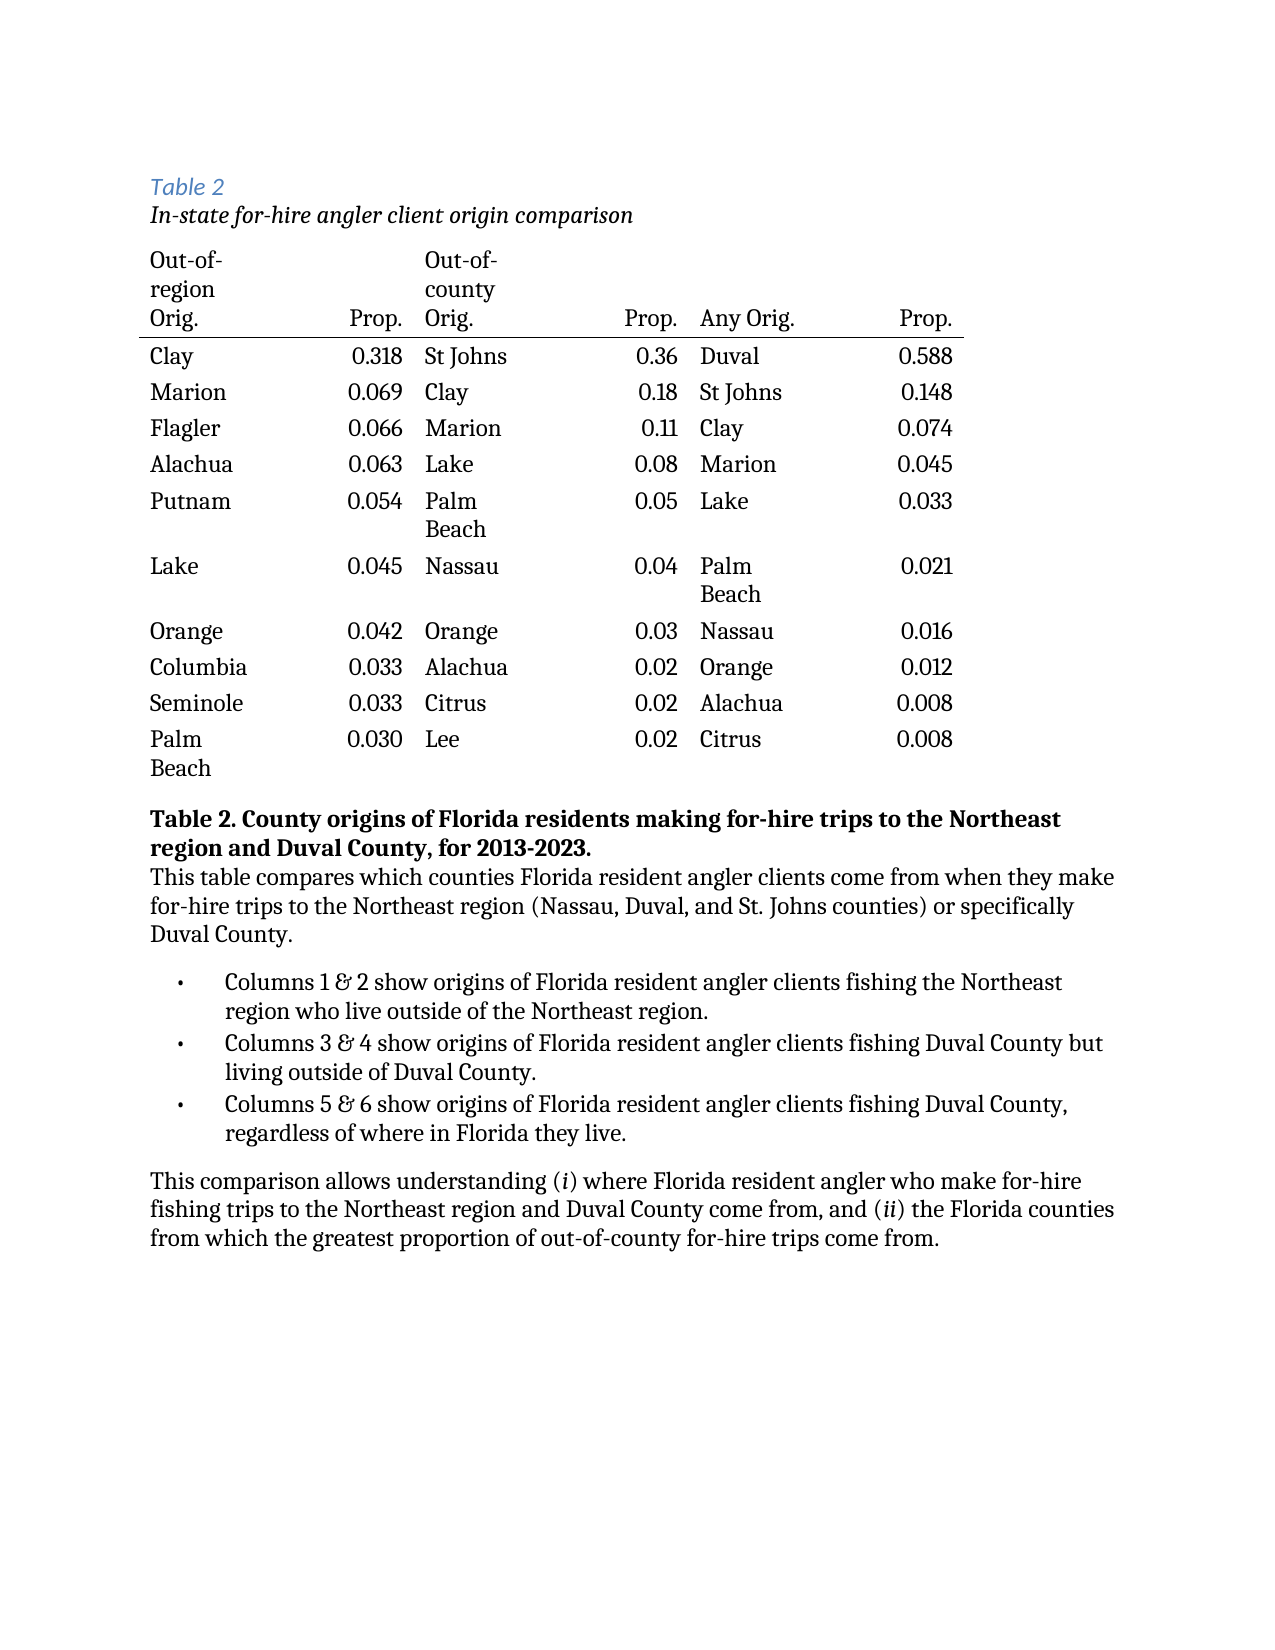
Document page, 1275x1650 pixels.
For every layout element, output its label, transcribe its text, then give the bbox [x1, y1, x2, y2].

table_cell 0.030 [276, 722, 414, 787]
text In-state for-hire angler client origin comparison [150, 201, 1125, 230]
table_cell Palm Beach [414, 483, 551, 548]
list Columns 5 & 6 show origins of Florida resident angler clients fishing Duval County, regardless of where in Florida they live. [175, 1090, 1125, 1148]
table_cell 0.012 [826, 649, 964, 685]
table_cell 0.066 [276, 410, 414, 447]
table_cell Columbia [139, 649, 276, 685]
table_cell 0.033 [276, 685, 414, 722]
table_header Prop. [276, 243, 414, 336]
table_cell Clay [139, 338, 276, 374]
table_cell Marion [139, 374, 276, 410]
subtitle Table 2 [150, 171, 1125, 201]
table_cell Alachua [689, 685, 826, 722]
table_cell Lake [414, 447, 551, 483]
table_cell 0.021 [826, 548, 964, 613]
table_cell 0.08 [551, 447, 689, 483]
table_header Out-of-region Orig. [139, 243, 276, 336]
text This comparison allows understanding (i) where Florida resident angler who make for-hire fishing trips to the Northeast region and Duval County come from, and (ii) the Florida counties from which the greatest proportion of out-of-county for-hire trips come from. [150, 1167, 1125, 1253]
table_cell 0.042 [276, 613, 414, 649]
table_cell 0.03 [551, 613, 689, 649]
table_cell 0.063 [276, 447, 414, 483]
table_cell 0.02 [551, 722, 689, 787]
table_header Prop. [551, 243, 689, 336]
table_cell 0.18 [551, 374, 689, 410]
table_cell 0.02 [551, 649, 689, 685]
table_cell Seminole [139, 685, 276, 722]
table_cell 0.016 [826, 613, 964, 649]
table_cell Lee [414, 722, 551, 787]
table_cell Nassau [414, 548, 551, 613]
table_cell Clay [689, 410, 826, 447]
table_cell Alachua [139, 447, 276, 483]
table_cell 0.318 [276, 338, 414, 374]
table_cell 0.033 [276, 649, 414, 685]
table_cell 0.074 [826, 410, 964, 447]
table_cell Clay [414, 374, 551, 410]
table_header Out-of-county Orig. [414, 243, 551, 336]
table_cell 0.588 [826, 338, 964, 374]
table_cell Orange [689, 649, 826, 685]
table_cell 0.069 [276, 374, 414, 410]
table_cell Orange [414, 613, 551, 649]
table_cell 0.148 [826, 374, 964, 410]
table_cell Lake [139, 548, 276, 613]
table_cell 0.008 [826, 722, 964, 787]
list Columns 3 & 4 show origins of Florida resident angler clients fishing Duval County but living outside of Duval County. [175, 1029, 1125, 1087]
table_cell Putnam [139, 483, 276, 548]
table_header Any Orig. [689, 243, 826, 336]
table_cell Citrus [689, 722, 826, 787]
table_cell Duval [689, 338, 826, 374]
table_cell 0.045 [826, 447, 964, 483]
table_cell 0.045 [276, 548, 414, 613]
table_cell St Johns [689, 374, 826, 410]
table_cell Lake [689, 483, 826, 548]
table_cell St Johns [414, 338, 551, 374]
text Table 2. County origins of Florida residents making for-hire trips to the Northeast region and Duval County, for 2013-2023. This table compares which counties Florida resident angler clients come from when they make for-hire trips to the Northeast region (Nassau, Duval, and St. Johns counties) or specifically Duval County. [150, 805, 1125, 949]
table_cell 0.36 [551, 338, 689, 374]
table_cell 0.008 [826, 685, 964, 722]
table_cell Orange [139, 613, 276, 649]
table_cell Flagler [139, 410, 276, 447]
list Columns 1 & 2 show origins of Florida resident angler clients fishing the Northeast region who live outside of the Northeast region. [175, 968, 1125, 1025]
table_cell 0.11 [551, 410, 689, 447]
table_cell Citrus [414, 685, 551, 722]
table_cell Alachua [414, 649, 551, 685]
table_cell 0.02 [551, 685, 689, 722]
table_cell Marion [689, 447, 826, 483]
table_cell 0.033 [826, 483, 964, 548]
table_cell 0.04 [551, 548, 689, 613]
table_cell 0.054 [276, 483, 414, 548]
table_cell Palm Beach [689, 548, 826, 613]
table_header Prop. [826, 243, 964, 336]
table_cell Nassau [689, 613, 826, 649]
table_cell Palm Beach [139, 722, 276, 787]
table_cell 0.05 [551, 483, 689, 548]
table_cell Marion [414, 410, 551, 447]
